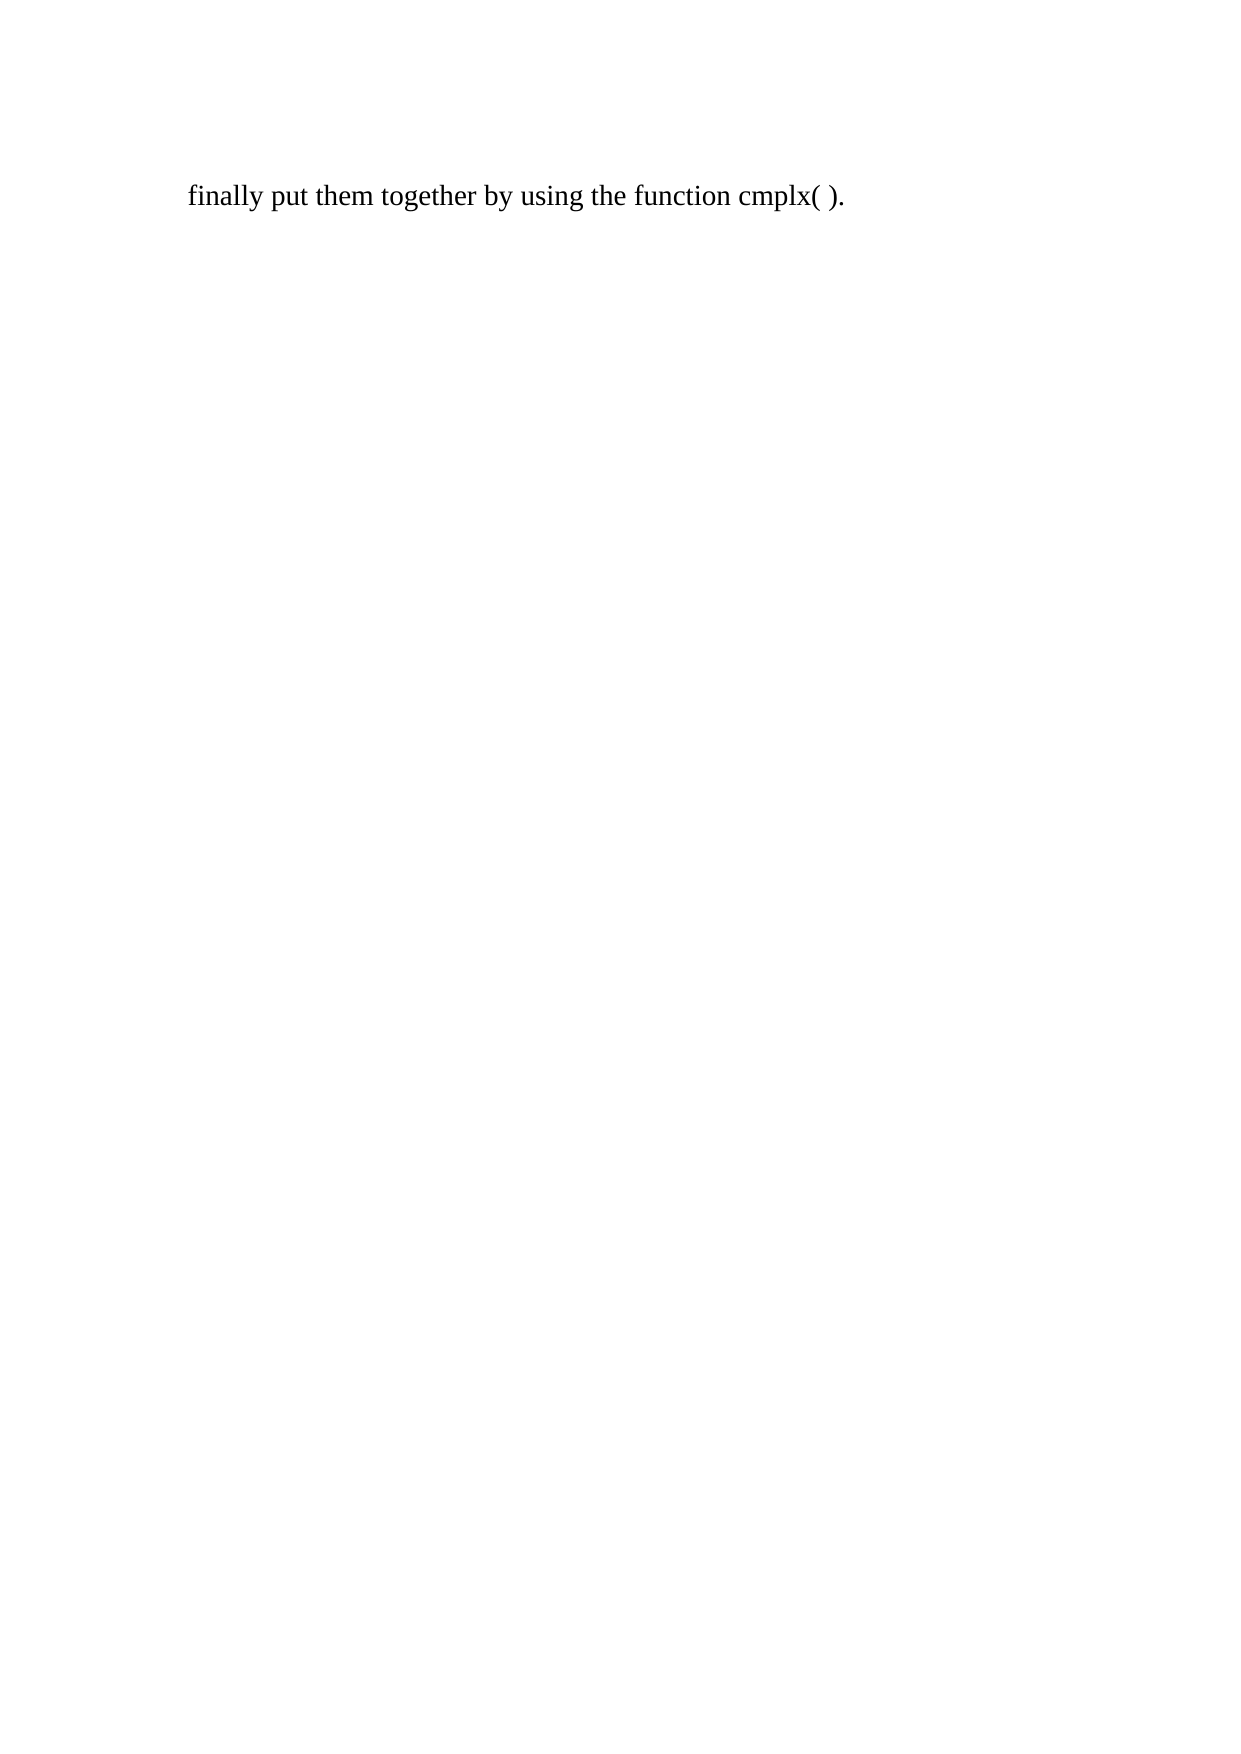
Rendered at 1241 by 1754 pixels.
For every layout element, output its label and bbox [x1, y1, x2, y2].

text [187, 162, 1053, 227]
